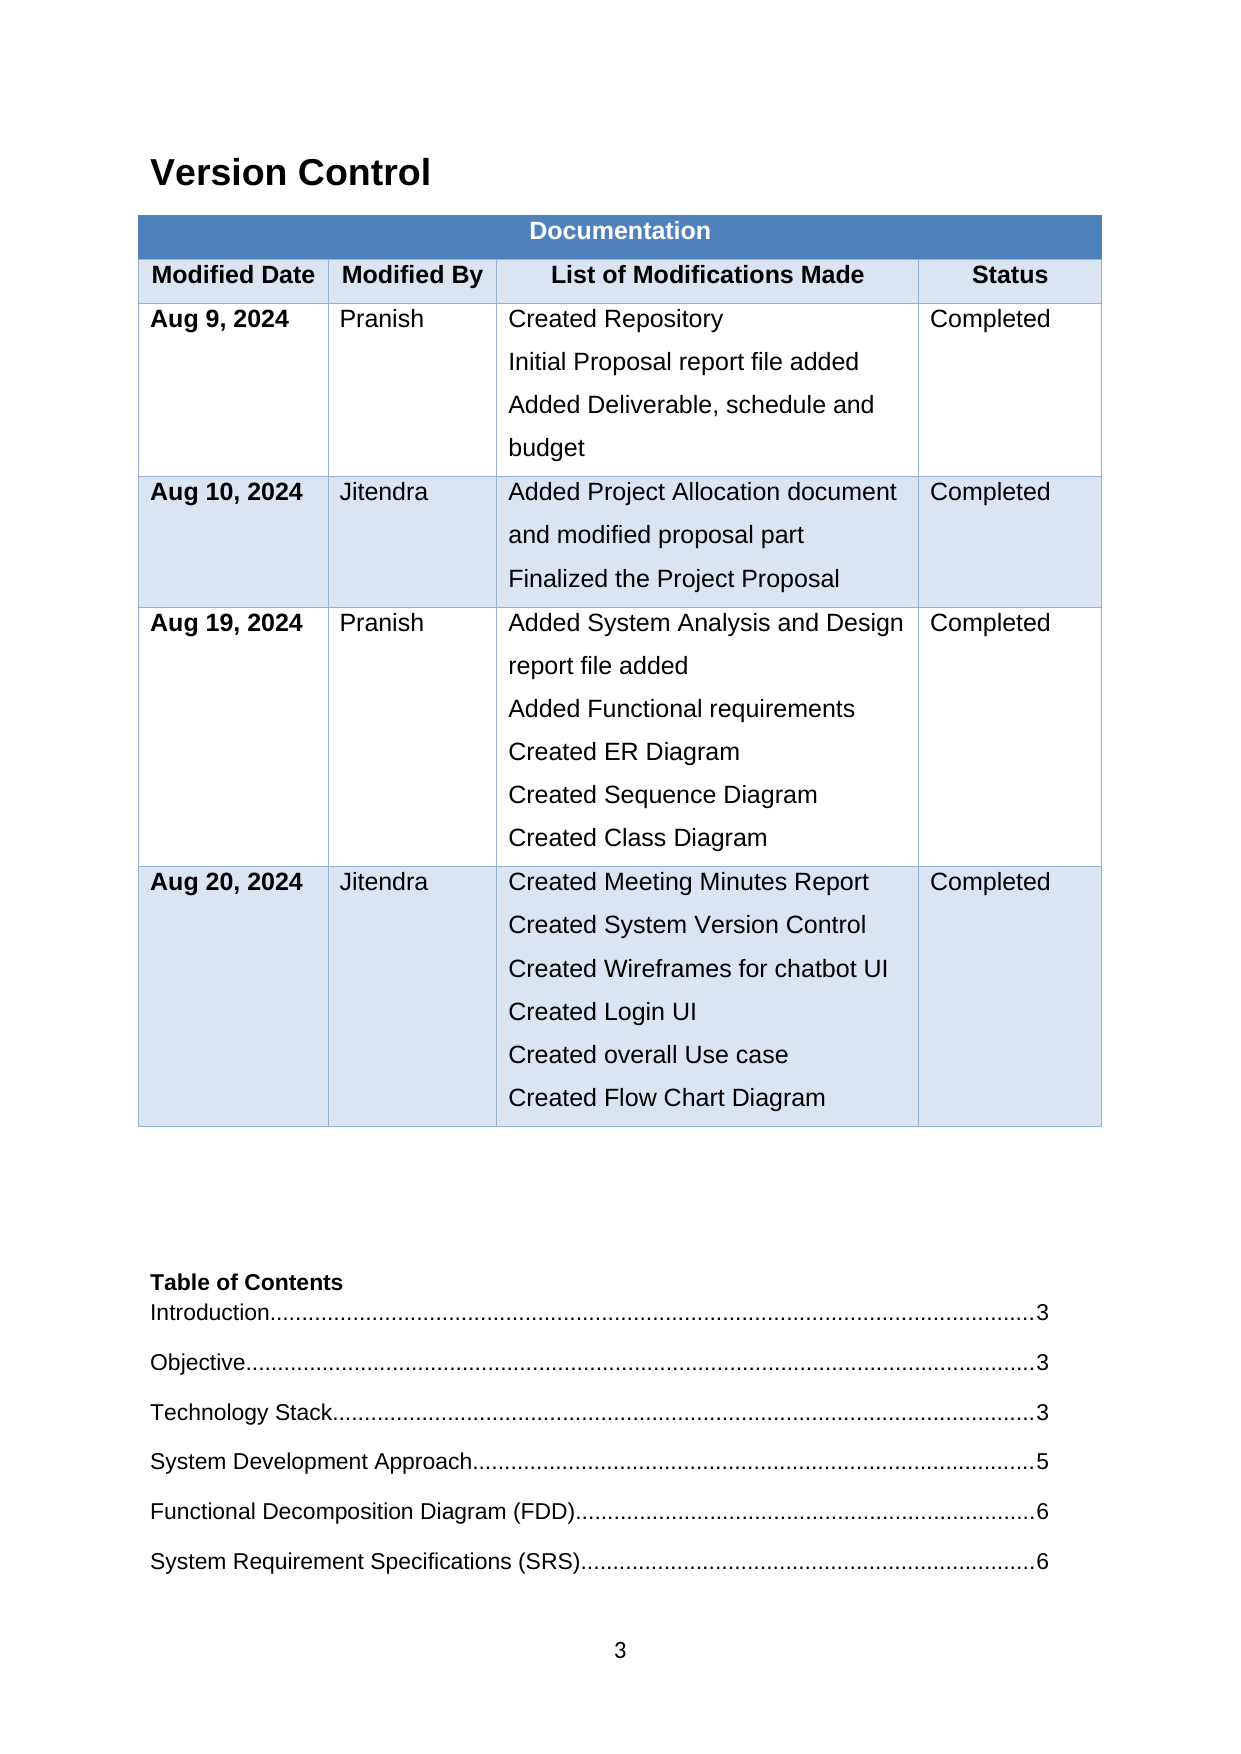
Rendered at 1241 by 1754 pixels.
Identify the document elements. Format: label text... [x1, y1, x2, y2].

table_cell Pranish [329, 608, 496, 866]
table_cell Modified Date [139, 260, 328, 303]
table_cell Added Project Allocation document and modified proposal part Finalized the Project Proposal [497, 477, 918, 607]
table_cell Aug 10, 2024 [139, 477, 328, 607]
table_cell List of Modifications Made [497, 260, 918, 303]
table_cell Jitendra [329, 477, 496, 607]
text Version Control [150, 150, 1090, 193]
table_cell Completed [919, 477, 1101, 607]
table_cell Completed [919, 867, 1101, 1126]
table_header Documentation [139, 216, 1101, 259]
table_cell Completed [919, 304, 1101, 476]
table_cell Completed [919, 608, 1101, 866]
table_cell Aug 19, 2024 [139, 608, 328, 866]
table_cell Jitendra [329, 867, 496, 1126]
table_cell Modified By [329, 260, 496, 303]
table_cell Aug 20, 2024 [139, 867, 328, 1126]
table_cell Added System Analysis and Design report file added Added Functional requirements Created ER Diagram Created Sequence Diagram Created Class Diagram [497, 608, 918, 866]
table_cell Pranish [329, 304, 496, 476]
table_cell Created Repository Initial Proposal report file added Added Deliverable, schedule and budget [497, 304, 918, 476]
table_cell Created Meeting Minutes Report Created System Version Control Created Wireframes for chatbot UI Created Login UI Created overall Use case Created Flow Chart Diagram [497, 867, 918, 1126]
table_cell Aug 9, 2024 [139, 304, 328, 476]
table_cell Status [919, 260, 1101, 303]
